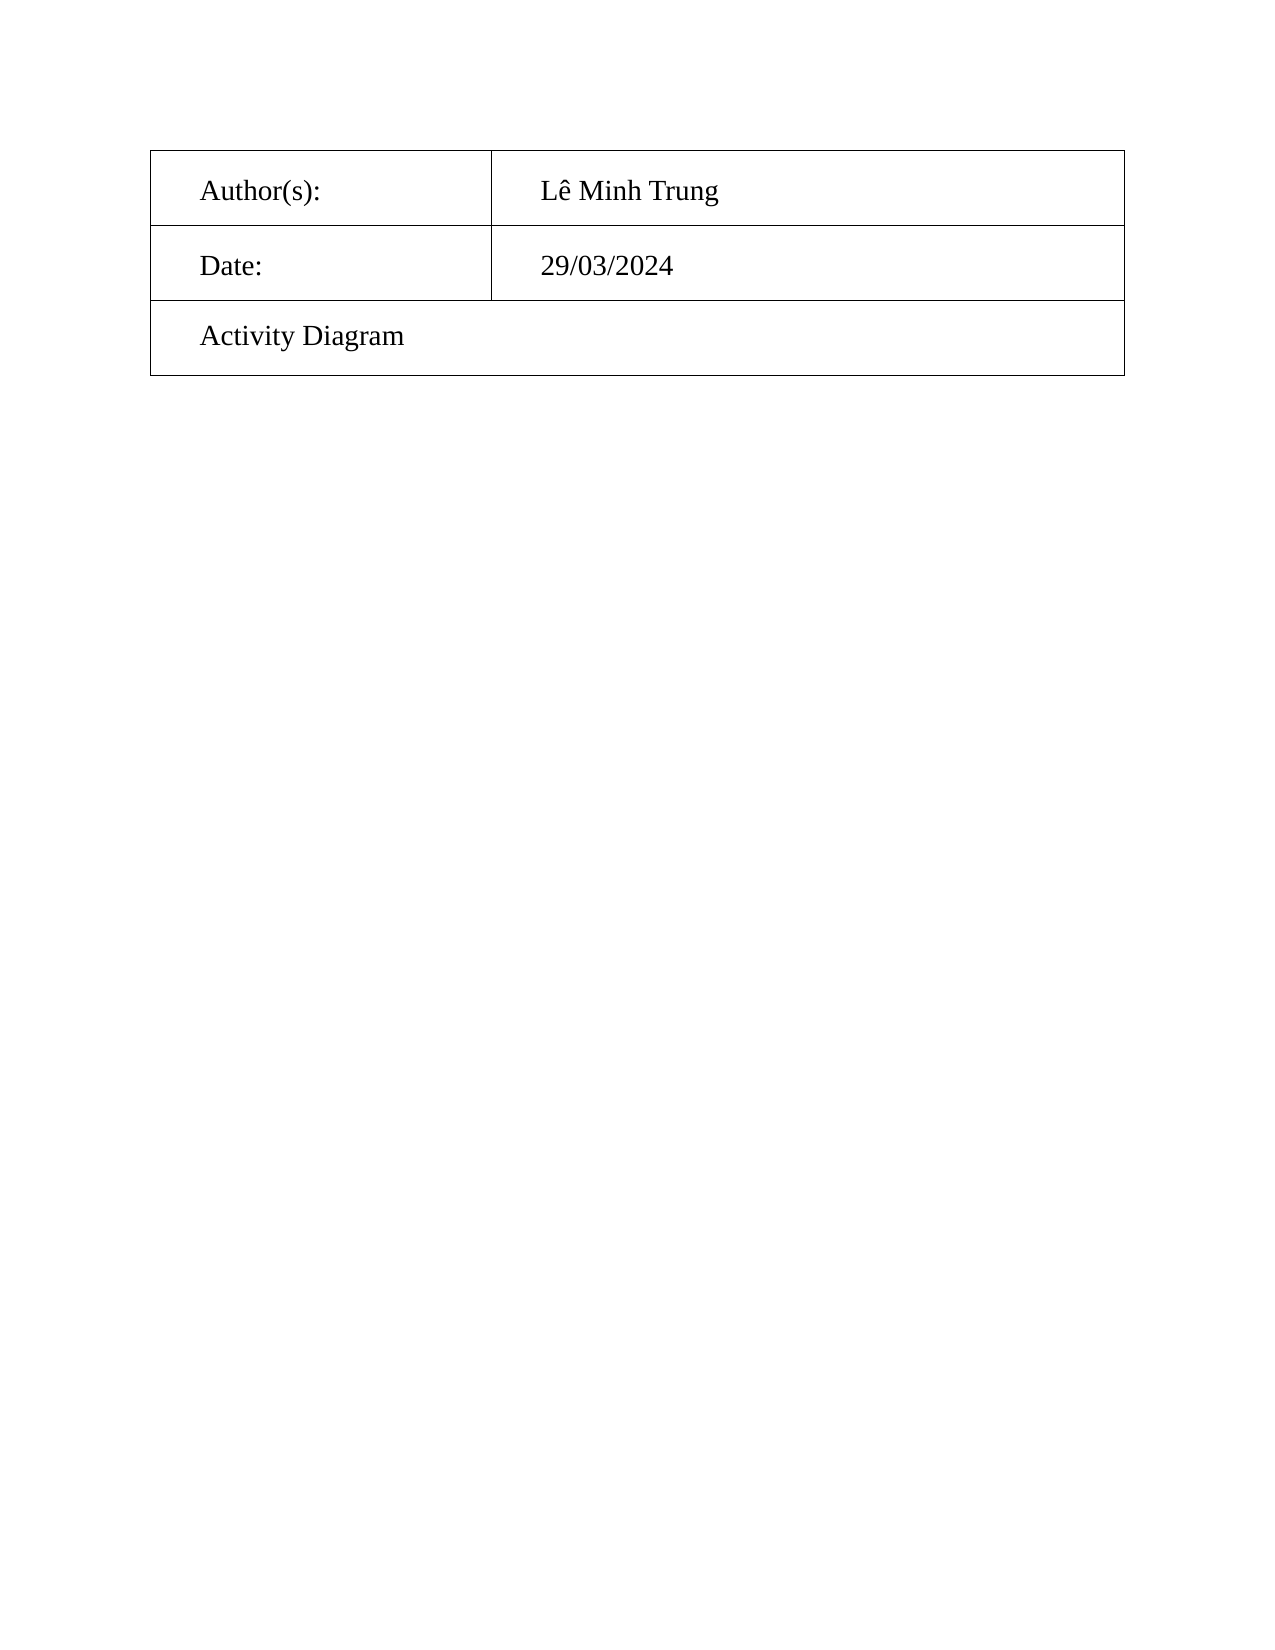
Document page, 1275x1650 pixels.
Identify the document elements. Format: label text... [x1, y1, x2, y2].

table_cell 29/03/2024 [492, 226, 1124, 300]
table_cell Activity Diagram [151, 301, 1124, 375]
table_cell Author(s): [151, 151, 491, 225]
table_cell Date: [151, 226, 491, 300]
table_cell Lê Minh Trung [492, 151, 1124, 225]
